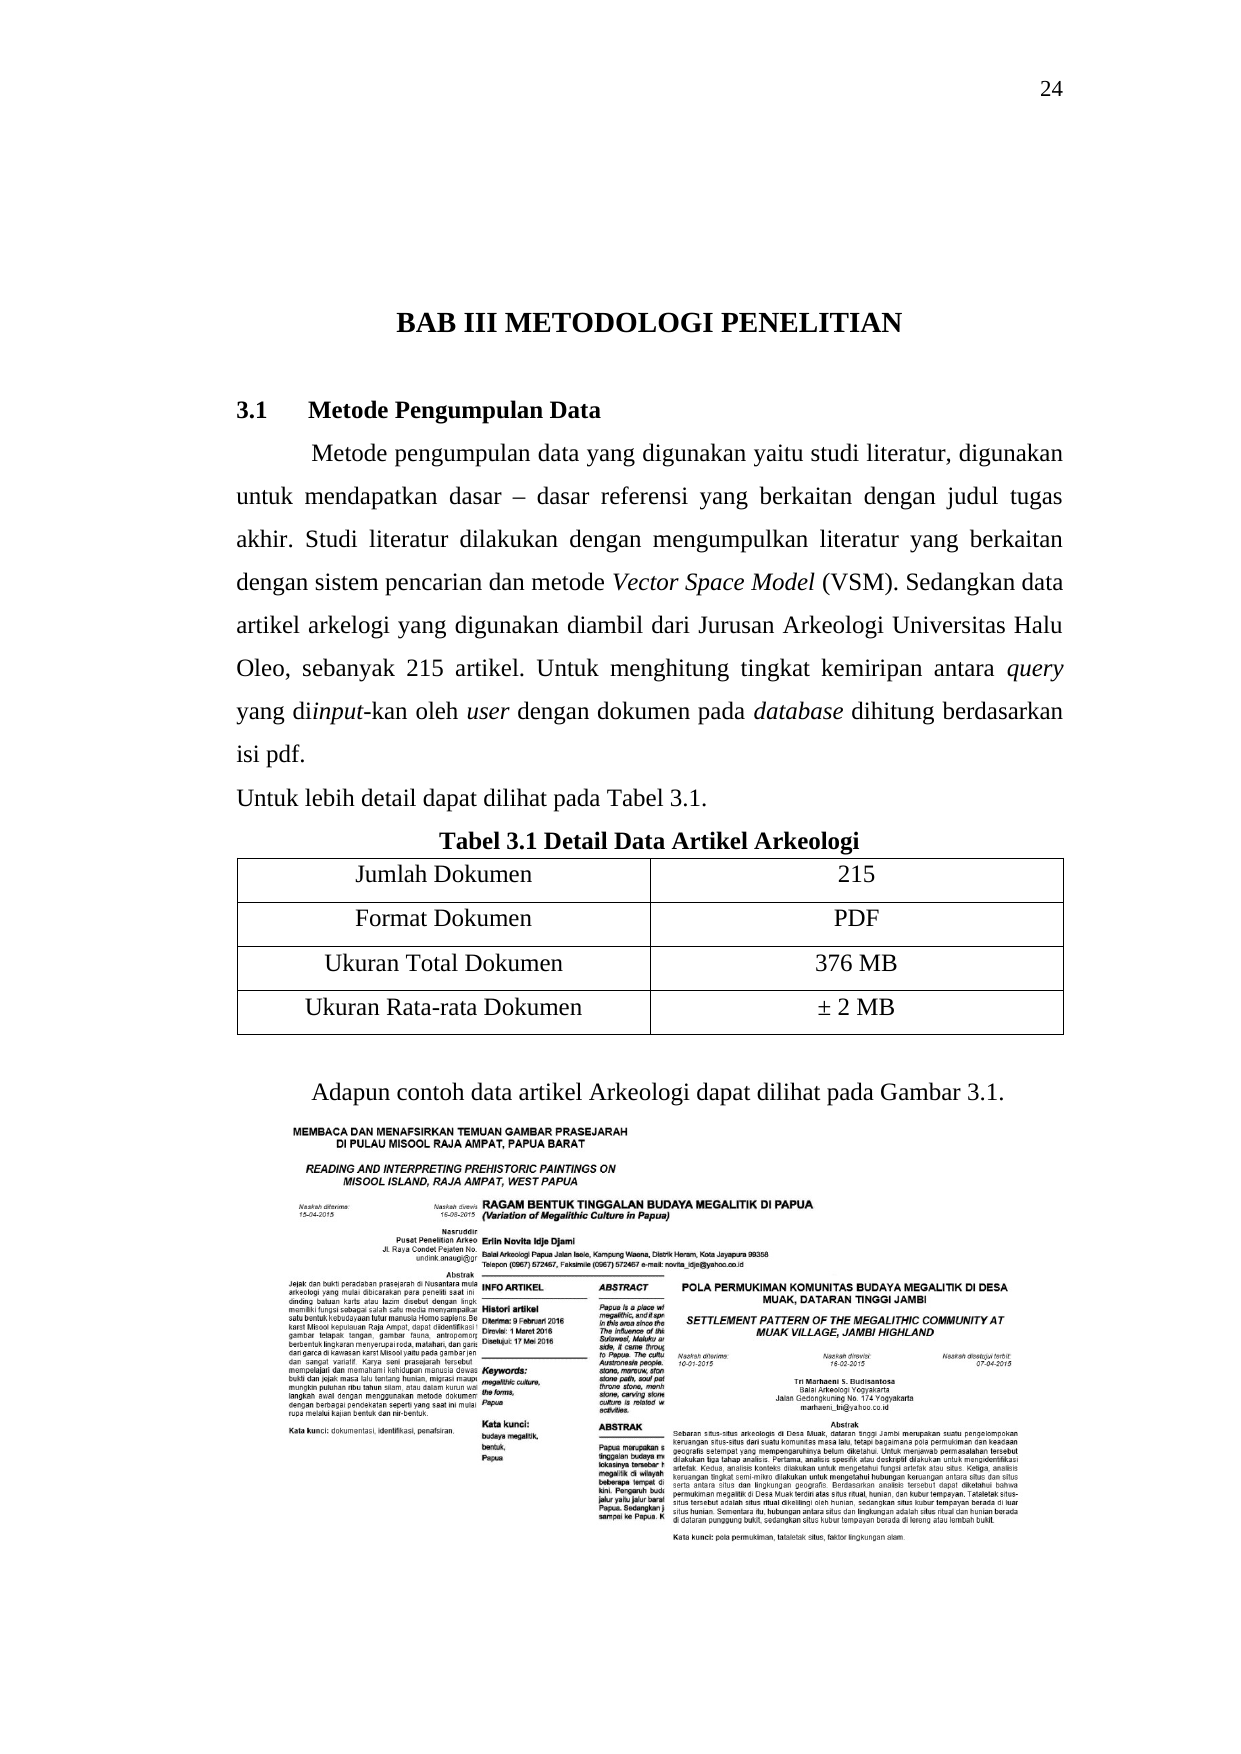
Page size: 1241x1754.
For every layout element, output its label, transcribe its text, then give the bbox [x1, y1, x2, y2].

picture [282, 1119, 1032, 1573]
subtitle Tabel 3.1 Detail Data Artikel Arkeologi [236, 826, 1062, 855]
table_cell Format Dokumen [238, 903, 650, 946]
table_header 215 [651, 859, 1063, 902]
table_cell Ukuran Rata-rata Dokumen [238, 991, 650, 1034]
text Adapun contoh data artikel Arkeologi dapat dilihat pada Gambar 3.1. [249, 1077, 1066, 1106]
text Metode pengumpulan data yang digunakan yaitu studi literatur, digunakan untuk mendapatkan dasar – dasar referensi yang berkaitan dengan judul tugas akhir. Studi literatur dilakukan dengan mengumpulkan literatur yang berkaitan dengan sistem pencarian dan metode Vector Space Model (VSM). Sedangkan data artikel arkelogi yang digunakan diambil dari Jurusan Arkeologi Universitas Halu Oleo, sebanyak 215 artikel. Untuk menghitung tingkat kemiripan antara query yang diinput-kan oleh user dengan dokumen pada database dihitung berdasarkan isi pdf. [236, 438, 1063, 768]
table_cell 376 MB [651, 947, 1063, 990]
text Untuk lebih detail dapat dilihat pada Tabel 3.1. [236, 783, 1063, 812]
subtitle 3.1 Metode Pengumpulan Data [236, 395, 1068, 424]
table_cell PDF [651, 903, 1063, 946]
text BAB III METODOLOGI PENELITIAN [236, 305, 1063, 339]
table_cell Ukuran Total Dokumen [238, 947, 650, 990]
table_header Jumlah Dokumen [238, 859, 650, 902]
table_cell ± 2 MB [651, 991, 1063, 1034]
